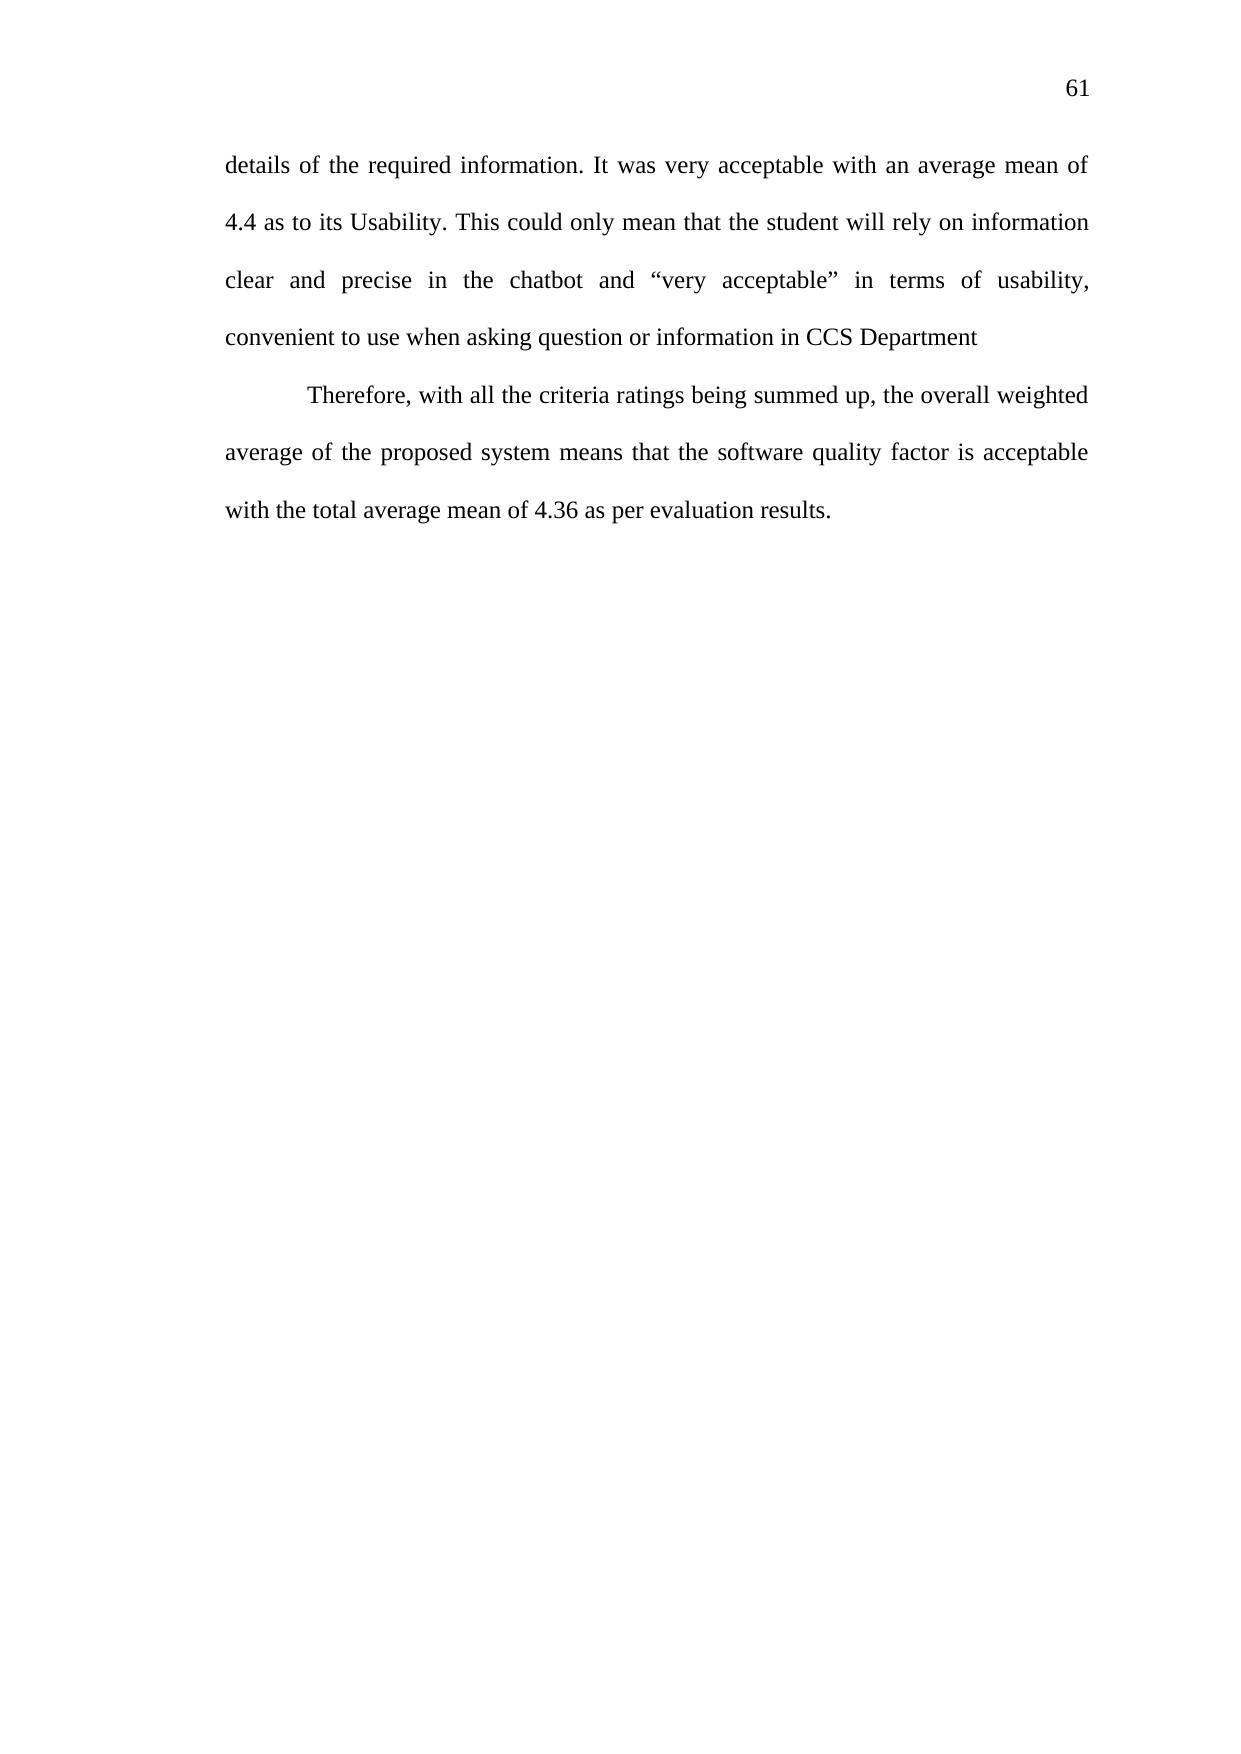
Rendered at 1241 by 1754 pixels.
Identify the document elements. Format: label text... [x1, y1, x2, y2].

text Therefore, with all the criteria ratings being summed up, the overall weighted average of the proposed system means that the software quality factor is acceptable with the total average mean of 4.36 as per evaluation results. [225, 380, 1090, 524]
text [225, 150, 1090, 351]
